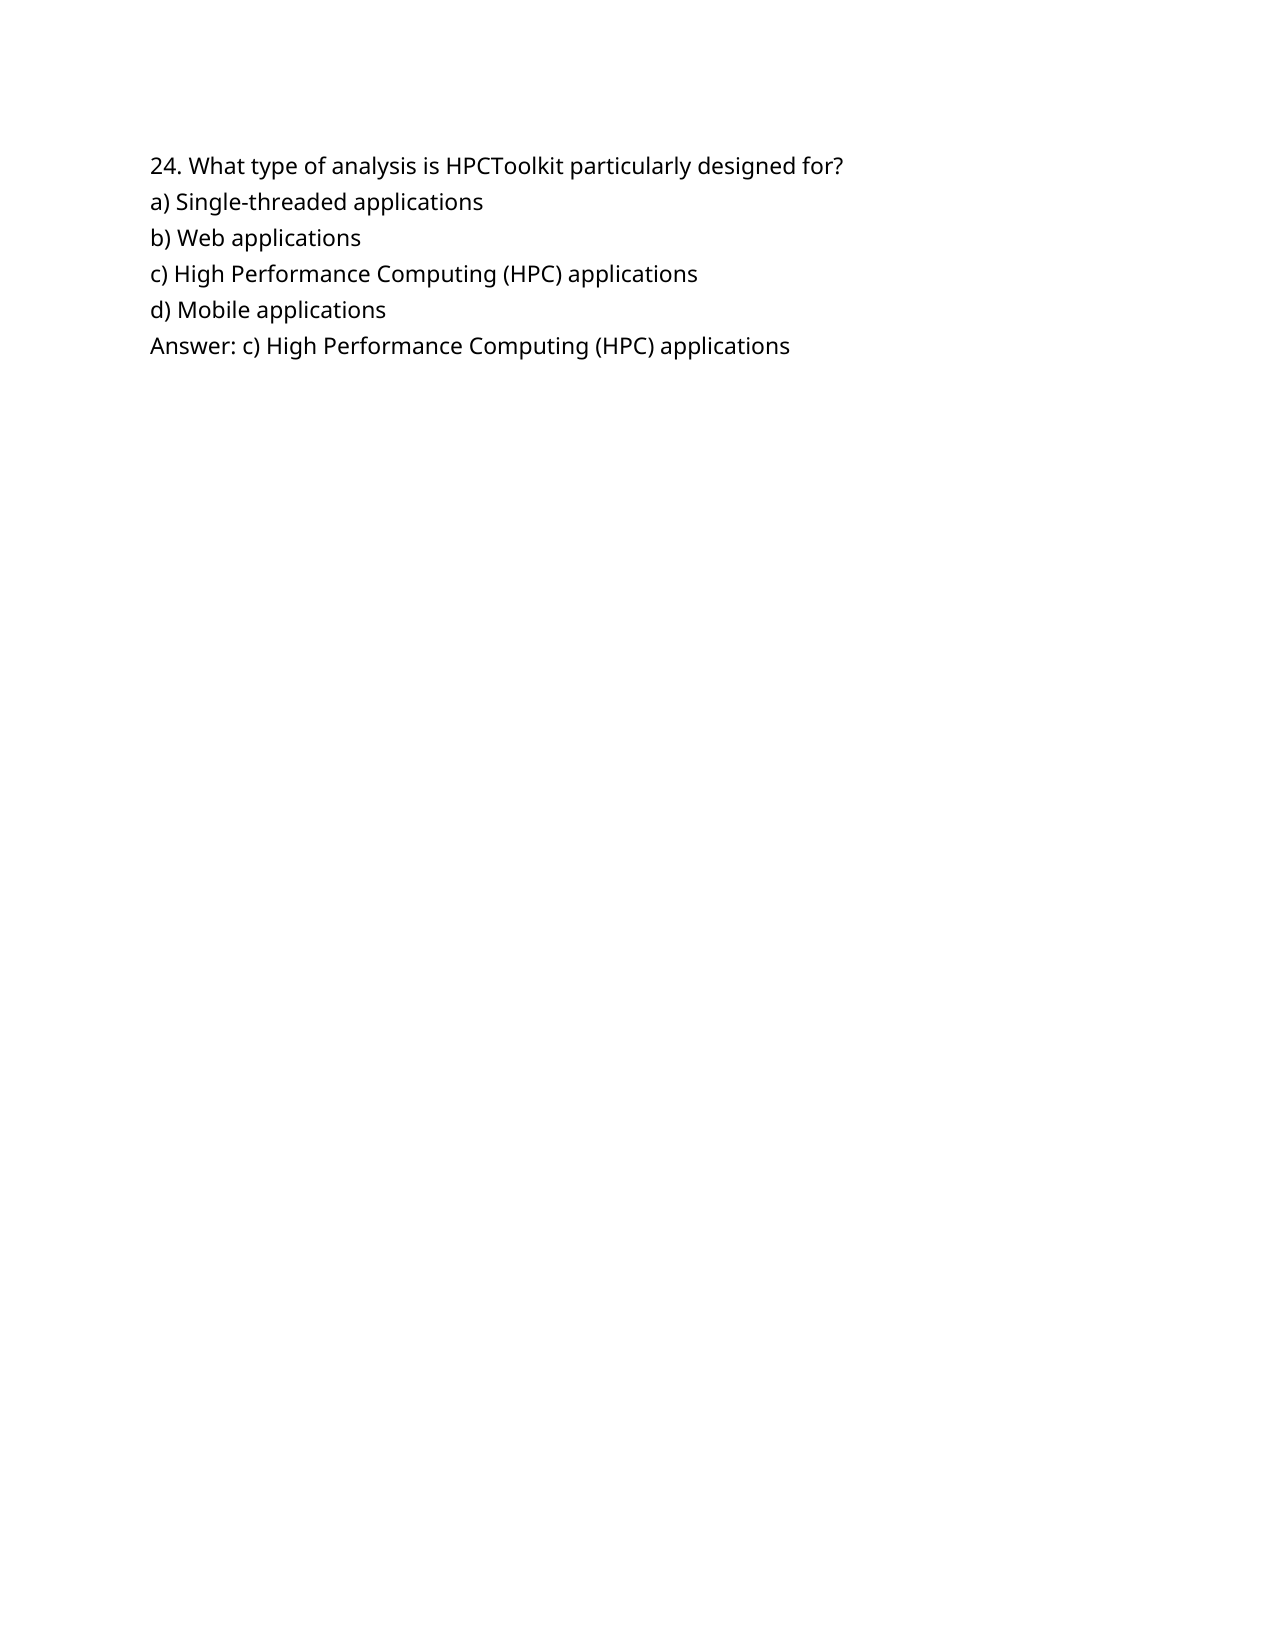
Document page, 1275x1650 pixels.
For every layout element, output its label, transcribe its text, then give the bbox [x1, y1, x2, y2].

text 24. What type of analysis is HPCToolkit particularly designed for? [150, 150, 1125, 181]
text b) Web applications [150, 222, 1125, 253]
text a) Single-threaded applications [150, 186, 1125, 217]
text c) High Performance Computing (HPC) applications [150, 258, 1125, 289]
text Answer: c) High Performance Computing (HPC) applications [150, 330, 1125, 361]
text d) Mobile applications [150, 294, 1125, 325]
